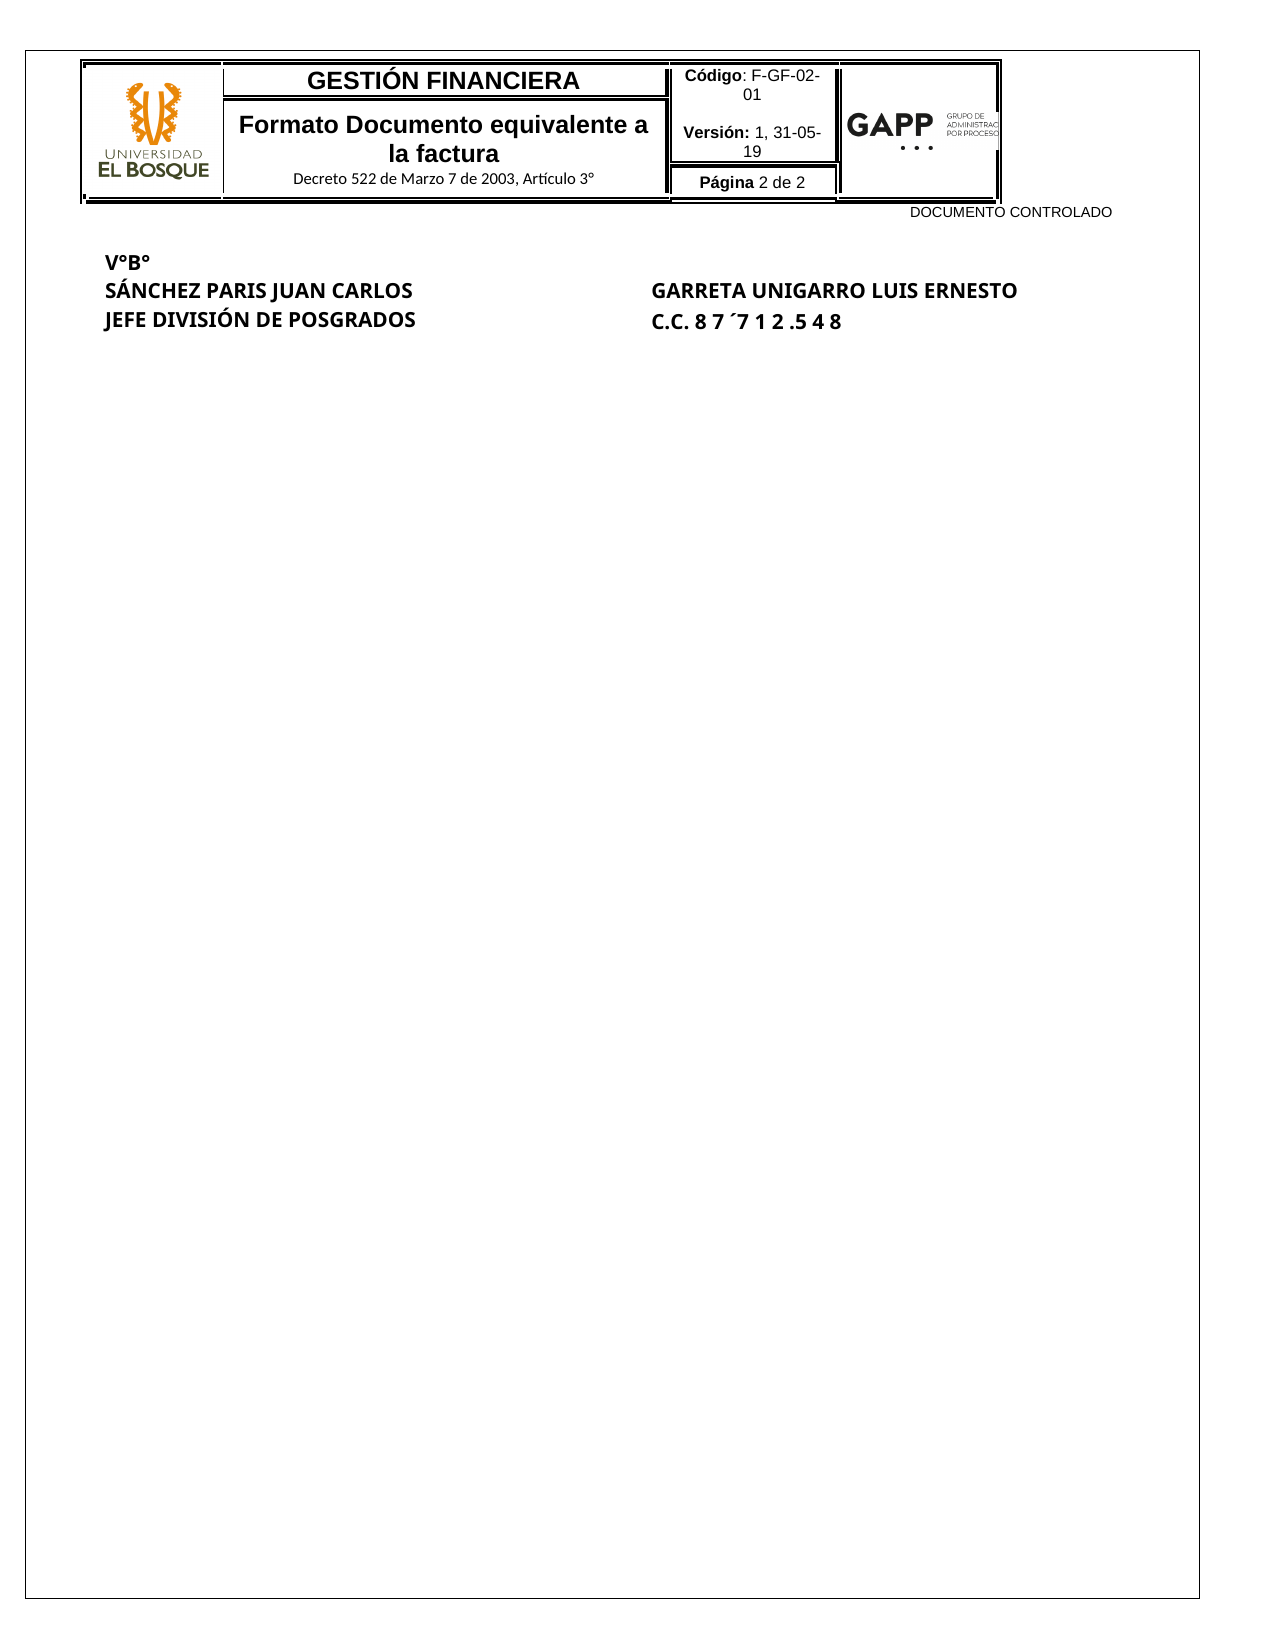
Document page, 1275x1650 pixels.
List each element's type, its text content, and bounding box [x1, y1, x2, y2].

table_header GARRETA UNIGARRO LUIS ERNESTO C.C. 8 7 ´7 1 2 .5 4 8 [640, 248, 1112, 338]
picture [847, 112, 999, 150]
table_header V°B° SÁNCHEZ PARIS JUAN CARLOS JEFE DIVISIÓN DE POSGRADOS [94, 248, 640, 338]
picture [83, 68, 222, 194]
